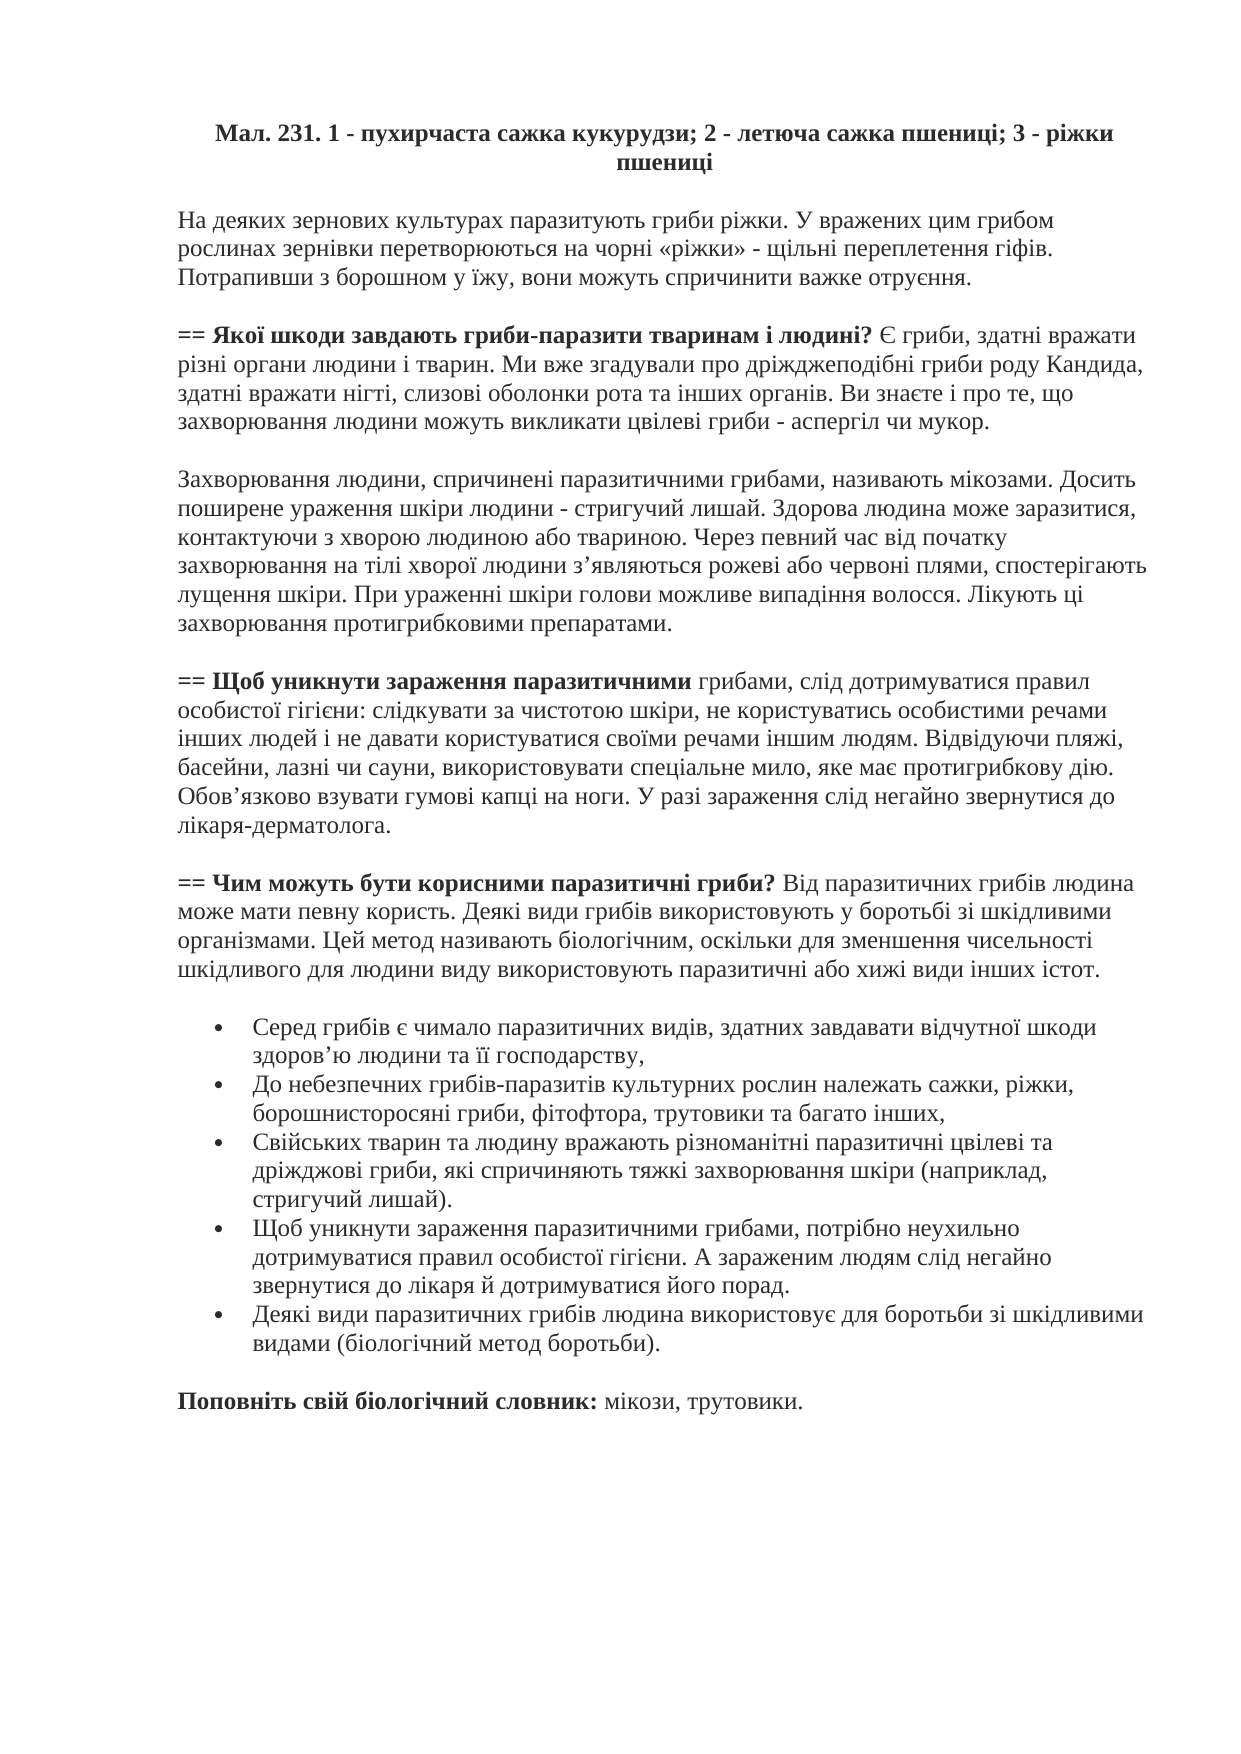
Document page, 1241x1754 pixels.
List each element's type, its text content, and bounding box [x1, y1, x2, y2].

text == Чим можуть бути корисними паразитичні гриби? Від паразитичних грибів людина може мати певну користь. Деякі види грибів використовують у боротьбі зі шкідливими організмами. Цей метод називають біологічним, оскільки для зменшення чисельності шкідливого для людини виду використовують паразитичні або хижі види інших істот. [177, 868, 1152, 983]
list Деякі види паразитичних грибів людина використовує для боротьби зі шкідливими видами (біологічний метод боротьби). [215, 1299, 1152, 1357]
text == Якої шкоди завдають гриби-паразити тваринам і людині? Є гриби, здатні вражати різні органи людини і тварин. Ми вже згадували про дріжджеподібні гриби роду Кандида, здатні вражати нігті, слизові оболонки рота та інших органів. Ви знаєте і про те, що захворювання людини можуть викликати цвілеві гриби - аспергіл чи мукор. [177, 320, 1152, 435]
list Щоб уникнути зараження паразитичними грибами, потрібно неухильно дотримуватися правил особистої гігієни. А зараженим людям слід негайно звернутися до лікаря й дотримуватися його порад. [215, 1213, 1152, 1299]
text Захворювання людини, спричинені паразитичними грибами, називають мікозами. Досить поширене ураження шкіри людини - стригучий лишай. Здорова людина може заразитися, контактуючи з хворою людиною або твариною. Через певний час від початку захворювання на тілі хворої людини з’являються рожеві або червоні плями, спостерігають лущення шкіри. При ураженні шкіри голови можливе випадіння волосся. Лікують ці захворювання протигрибковими препаратами. [177, 464, 1152, 637]
list Свійських тварин та людину вражають різноманітні паразитичні цвілеві та дріжджові гриби, які спричиняють тяжкі захворювання шкіри (наприклад, стригучий лишай). [215, 1127, 1152, 1213]
text На деяких зернових культурах паразитують гриби ріжки. У вражених цим грибом рослинах зернівки перетворюються на чорні «ріжки» - щільні переплетення гіфів. Потрапивши з борошном у їжу, вони можуть спричинити важке отруєння. [177, 205, 1152, 291]
list До небезпечних грибів-паразитів культурних рослин належать сажки, ріжки, борошнисторосяні гриби, фітофтора, трутовики та багато інших, [215, 1069, 1152, 1127]
text Мал. 231. 1 - пухирчаста сажка кукурудзи; 2 - летюча сажка пшениці; 3 - ріжки пшениці [177, 118, 1152, 176]
text == Щоб уникнути зараження паразитичними грибами, слід дотримуватися правил особистої гігієни: слідкувати за чистотою шкіри, не користуватись особистими речами інших людей і не давати користуватися своїми речами іншим людям. Відвідуючи пляжі, басейни, лазні чи сауни, використовувати спеціальне мило, яке має протигрибкову дію. Обов’язково взувати гумові капці на ноги. У разі зараження слід негайно звернутися до лікаря-дерматолога. [177, 666, 1152, 838]
list Серед грибів є чимало паразитичних видів, здатних завдавати відчутної шкоди здоров’ю людини та її господарству, [215, 1012, 1152, 1069]
text Поповніть свій біологічний словник: мікози, трутовики. [177, 1386, 1152, 1415]
